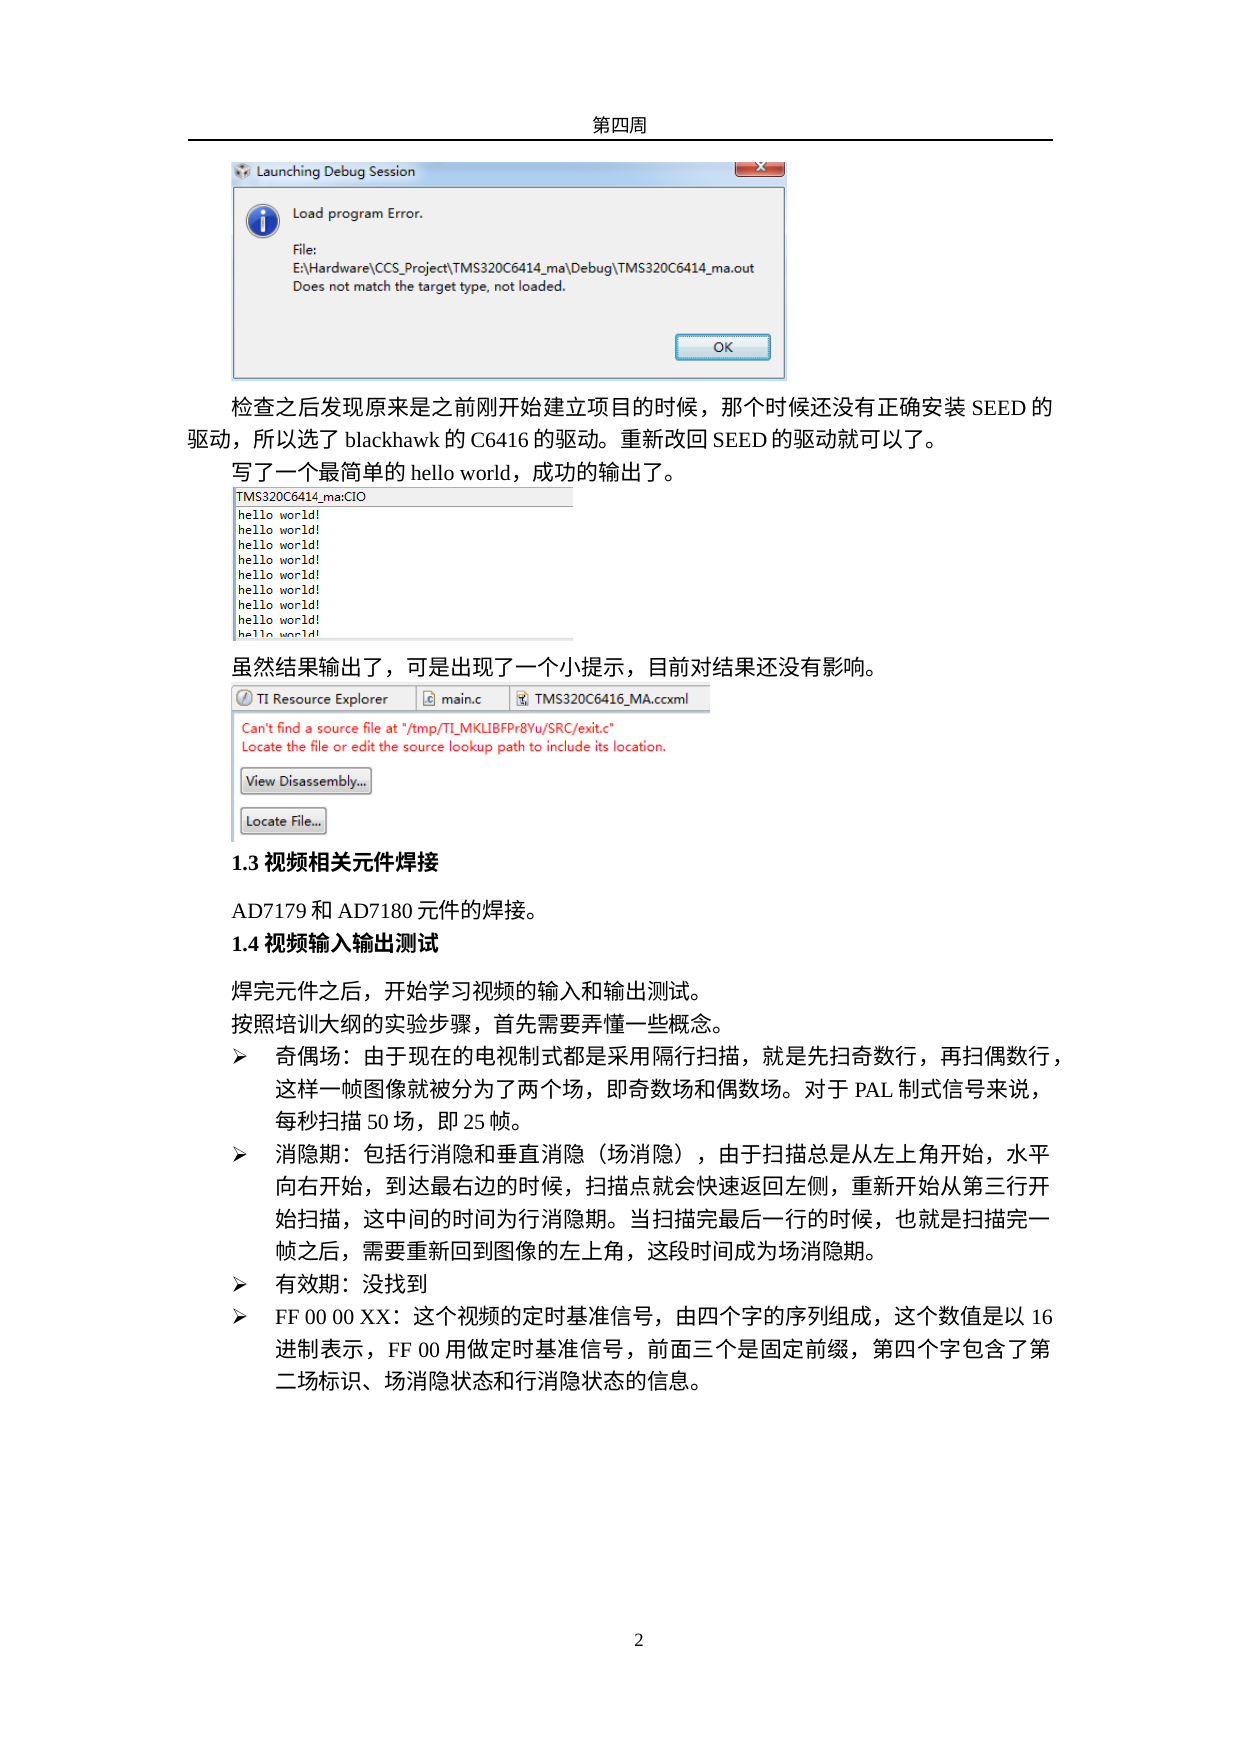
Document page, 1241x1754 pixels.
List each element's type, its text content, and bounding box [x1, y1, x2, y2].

subtitle 1.3 视频相关元件焊接 [187, 844, 1053, 877]
subtitle 1.4 视频输入输出测试 [187, 925, 1053, 958]
text 写了一个最简单的hello world，成功的输出了。 [187, 454, 1053, 487]
text 按照培训大纲的实验步骤，首先需要弄懂一些概念。 [187, 1006, 1053, 1039]
list 奇偶场：由于现在的电视制式都是采用隔行扫描，就是先扫奇数行，再扫偶数行，这样一帧图像就被分为了两个场，即奇数场和偶数场。对于PAL制式信号来说，每秒扫描50场，即25帧。 [231, 1039, 1053, 1136]
text AD7179和AD7180元件的焊接。 [187, 893, 1053, 925]
list FF 00 00 XX：这个视频的定时基准信号，由四个字的序列组成，这个数值是以16进制表示，FF 00用做定时基准信号，前面三个是固定前缀，第四个字包含了第二场标识、场消隐状态和行消隐状态的信息。 [231, 1299, 1053, 1396]
text 焊完元件之后，开始学习视频的输入和输出测试。 [187, 974, 1053, 1006]
picture [231, 487, 574, 641]
list 有效期：没找到 [231, 1266, 1053, 1299]
text 虽然结果输出了，可是出现了一个小提示，目前对结果还没有影响。 [187, 649, 1053, 682]
picture [231, 682, 711, 842]
list 消隐期：包括行消隐和垂直消隐（场消隐），由于扫描总是从左上角开始，水平向右开始，到达最右边的时候，扫描点就会快速返回左侧，重新开始从第三行开始扫描，这中间的时间为行消隐期。当扫描完最后一行的时候，也就是扫描完一帧之后，需要重新回到图像的左上角，这段时间成为场消隐期。 [231, 1136, 1053, 1266]
picture [231, 162, 787, 381]
text 检查之后发现原来是之前刚开始建立项目的时候，那个时候还没有正确安装SEED的驱动，所以选了blackhawk的C6416的驱动。重新改回SEED的驱动就可以了。 [187, 389, 1053, 454]
